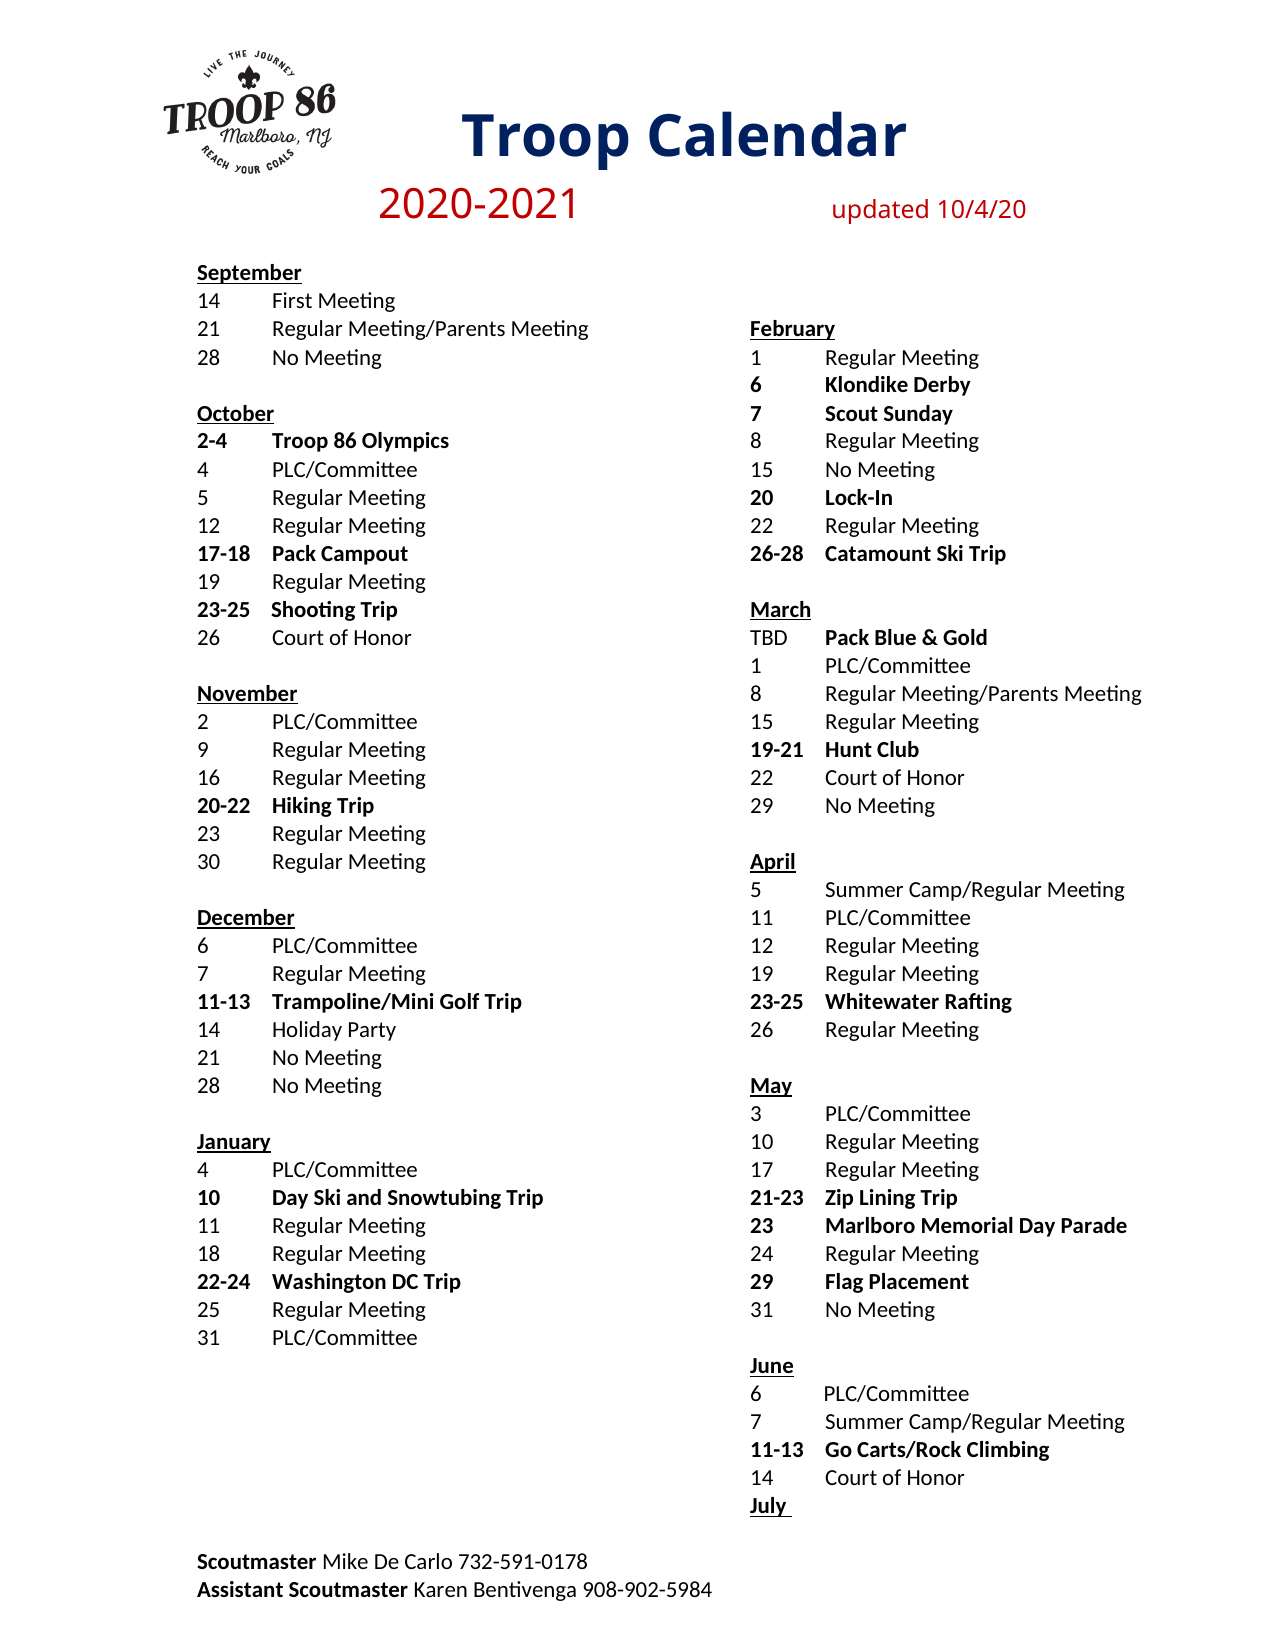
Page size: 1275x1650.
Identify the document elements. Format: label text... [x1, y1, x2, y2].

text 15 No Meeting [750, 455, 1144, 483]
text 11-13 Go Carts/Rock Climbing [750, 1435, 1144, 1463]
text 7 Summer Camp/Regular Meeting [750, 1407, 1219, 1435]
text May [750, 1071, 1144, 1099]
text 23-25 Shooting Trip [197, 595, 591, 623]
text 2-4 Troop 86 Olympics [197, 427, 591, 455]
text 8 Regular Meeting [750, 427, 1144, 455]
text 21-23 Zip Lining Trip [750, 1183, 1144, 1211]
text 29 Flag Placement [750, 1267, 1144, 1295]
text 17-18 Pack Campout [197, 539, 591, 567]
text 21 No Meeting [197, 1043, 591, 1071]
text 12 Regular Meeting [197, 511, 591, 539]
text 23 Marlboro Memorial Day Parade [750, 1211, 1144, 1239]
text 15 Regular Meeting [750, 707, 1144, 735]
picture [152, 38, 348, 183]
text October [197, 399, 591, 427]
text 3 PLC/Committee [750, 1099, 1144, 1127]
text 11 Regular Meeting [197, 1211, 591, 1239]
text 14 First Meeting [197, 287, 591, 314]
text September [197, 258, 591, 287]
text 22 Court of Honor [750, 763, 1144, 791]
text 10 Day Ski and Snowtubing Trip [197, 1183, 591, 1211]
text 19 Regular Meeting [197, 567, 591, 595]
text 12 Regular Meeting [750, 931, 1162, 959]
text TBD Pack Blue & Gold [750, 623, 1144, 651]
text 5 Summer Camp/Regular Meeting [750, 875, 1144, 903]
text 6 Klondike Derby [750, 371, 1144, 399]
text 19-21 Hunt Club [750, 735, 1144, 763]
text 16 Regular Meeting [197, 763, 591, 791]
text 26 Court of Honor [197, 623, 591, 651]
text 17 Regular Meeting [750, 1155, 1144, 1183]
text 9 Regular Meeting [197, 735, 591, 763]
text 4 PLC/Committee [197, 455, 591, 483]
text 22-24 Washington DC Trip [197, 1267, 591, 1295]
text 28 No Meeting [197, 1071, 591, 1099]
text 20-22 Hiking Trip [197, 791, 591, 819]
text 28 No Meeting [197, 343, 591, 371]
text April [750, 847, 1144, 875]
text 31 No Meeting [750, 1295, 1144, 1323]
text 25 Regular Meeting [197, 1295, 591, 1323]
text February [750, 314, 1144, 343]
text 6 PLC/Committee [750, 1379, 1219, 1407]
text 2 PLC/Committee [197, 707, 591, 735]
text 11 PLC/Committee [750, 903, 1144, 931]
text 14 Holiday Party [197, 1015, 591, 1043]
text 22 Regular Meeting [750, 511, 1144, 539]
text 23-25 Whitewater Rafting [750, 987, 1144, 1015]
text March [750, 595, 1144, 623]
text 1 PLC/Committee [750, 651, 1144, 679]
text 4 PLC/Committee [197, 1155, 591, 1183]
text 10 Regular Meeting [750, 1127, 1144, 1155]
text 26 Regular Meeting [750, 1015, 1144, 1043]
text 29 No Meeting [750, 791, 1144, 819]
text 8 Regular Meeting/Parents Meeting [750, 679, 1144, 707]
text 19 Regular Meeting [750, 959, 1144, 987]
text 6 PLC/Committee [197, 931, 591, 959]
text 11-13 Trampoline/Mini Golf Trip [197, 987, 591, 1015]
text 5 Regular Meeting [197, 483, 591, 511]
text 7 Regular Meeting [197, 959, 591, 987]
text January [197, 1127, 591, 1155]
text 31 PLC/Committee [197, 1323, 591, 1351]
text 21 Regular Meeting/Parents Meeting [197, 314, 591, 343]
text 23 Regular Meeting [197, 819, 591, 847]
text 18 Regular Meeting [197, 1239, 591, 1267]
text July [750, 1491, 1144, 1519]
text 1 Regular Meeting [750, 343, 1144, 371]
text June [750, 1351, 1144, 1379]
text 20 Lock-In [750, 483, 1144, 511]
text 24 Regular Meeting [750, 1239, 1144, 1267]
text December [197, 903, 591, 931]
text 30 Regular Meeting [197, 847, 591, 875]
text 7 Scout Sunday [750, 399, 1144, 427]
text 14 Court of Honor [750, 1463, 1144, 1491]
text 26-28 Catamount Ski Trip [750, 539, 1144, 567]
text November [197, 679, 591, 707]
